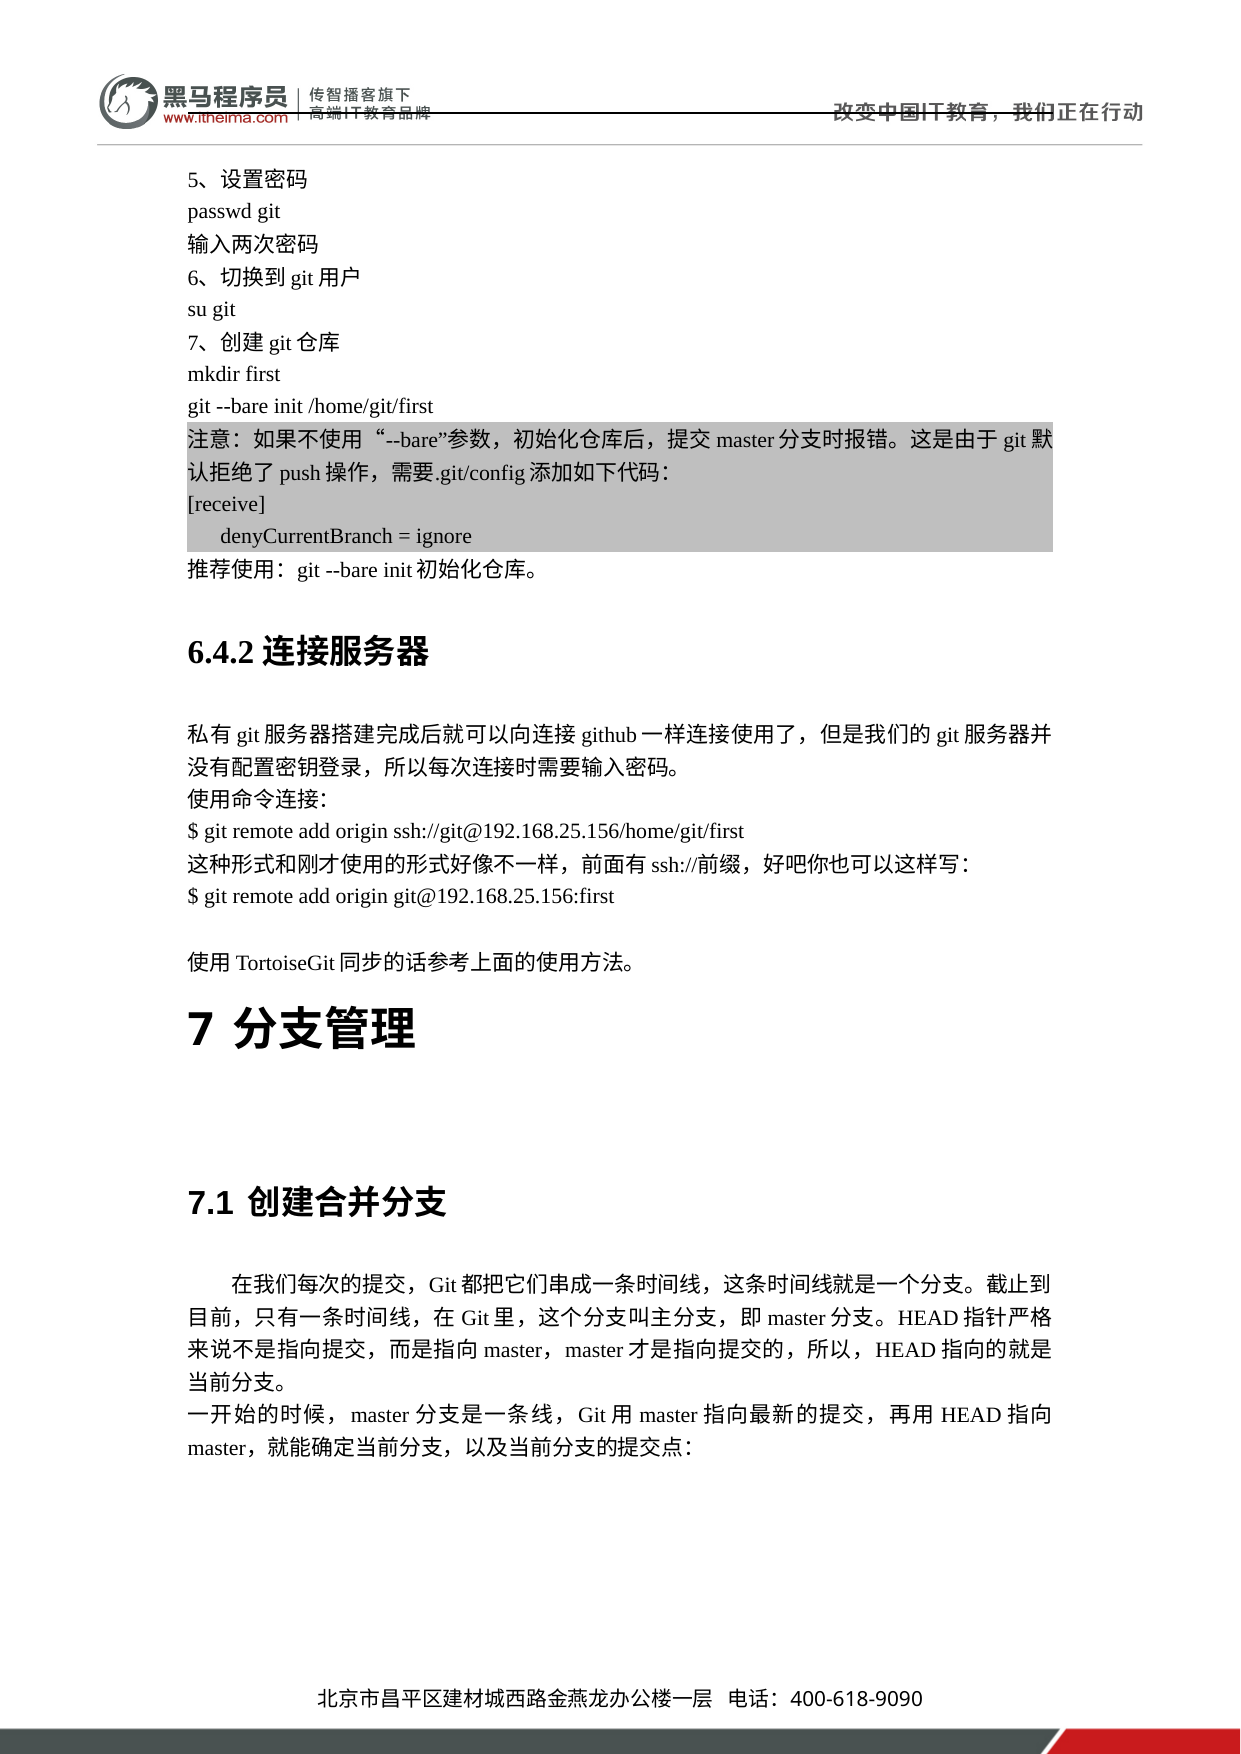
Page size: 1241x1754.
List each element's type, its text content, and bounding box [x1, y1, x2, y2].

text 6、切换到git用户 [187, 259, 1053, 292]
text 推荐使用：git --bare init初始化仓库。 [187, 552, 1053, 584]
text 这种形式和刚才使用的形式好像不一样，前面有ssh://前缀，好吧你也可以这样写： [187, 847, 1053, 879]
text denyCurrentBranch = ignore [187, 519, 1053, 552]
picture [0, 1669, 1241, 1754]
text 7、创建git仓库 [187, 324, 1053, 357]
text su git [187, 292, 1053, 324]
subtitle 连接服务器 [187, 617, 1053, 682]
text $ git remote add origin ssh://git@192.168.25.156/home/git/first [187, 814, 1053, 847]
text 5、设置密码 [187, 162, 1053, 194]
subtitle 分支管理 [187, 977, 1053, 1074]
text git --bare init /home/git/first [187, 389, 1053, 422]
text 使用命令连接： [187, 782, 1053, 814]
text 使用TortoiseGit同步的话参考上面的使用方法。 [187, 944, 1053, 977]
subtitle 创建合并分支 [187, 1167, 1053, 1232]
text passwd git [187, 194, 1053, 227]
text [receive] [187, 487, 1053, 519]
text 注意：如果不使用“--bare”参数，初始化仓库后，提交master分支时报错。这是由于git默认拒绝了push操作，需要.git/config添加如下代码： [187, 422, 1053, 487]
picture [0, 3, 1241, 153]
text 私有git服务器搭建完成后就可以向连接github一样连接使用了，但是我们的git服务器并没有配置密钥登录，所以每次连接时需要输入密码。 [187, 717, 1053, 782]
text $ git remote add origin git@192.168.25.156:first [187, 879, 1053, 912]
text 输入两次密码 [187, 227, 1053, 259]
text mkdir first [187, 357, 1053, 389]
text 在我们每次的提交，Git都把它们串成一条时间线，这条时间线就是一个分支。截止到目前，只有一条时间线，在Git里，这个分支叫主分支，即master分支。HEAD指针严格来说不是指向提交，而是指向master，master才是指向提交的，所以，HEAD指向的就是当前分支。 [187, 1267, 1053, 1397]
text 一开始的时候，master分支是一条线，Git用master指向最新的提交，再用HEAD指向master，就能确定当前分支，以及当前分支的提交点： [187, 1397, 1053, 1462]
